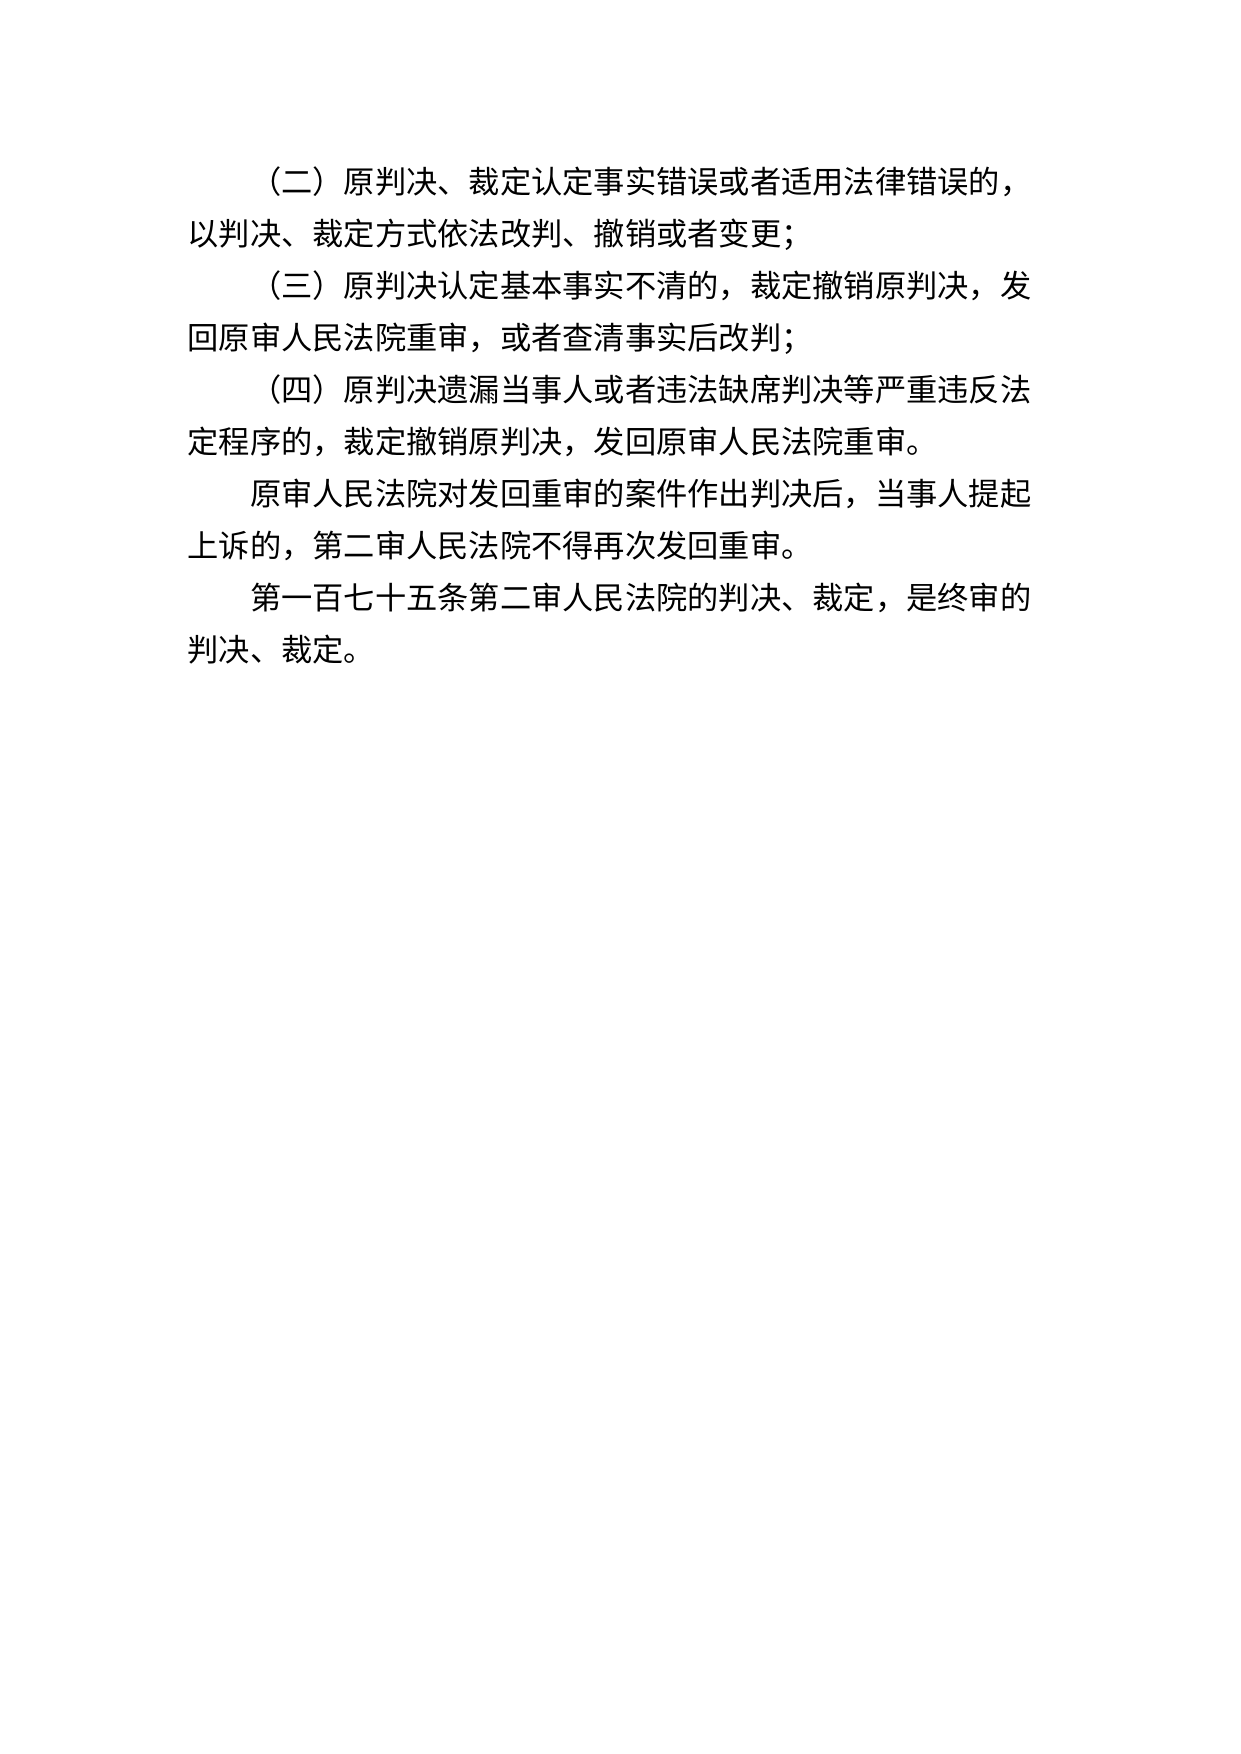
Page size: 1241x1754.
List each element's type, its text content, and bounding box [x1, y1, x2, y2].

text （三）原判决认定基本事实不清的，裁定撤销原判决，发回原审人民法院重审，或者查清事实后改判； [187, 254, 1053, 358]
text 原审人民法院对发回重审的案件作出判决后，当事人提起上诉的，第二审人民法院不得再次发回重审。 [187, 462, 1053, 567]
text （二）原判决、裁定认定事实错误或者适用法律错误的，以判决、裁定方式依法改判、撤销或者变更； [187, 150, 1053, 254]
text 第一百七十五条第二审人民法院的判决、裁定，是终审的判决、裁定。 [187, 567, 1053, 671]
text （四）原判决遗漏当事人或者违法缺席判决等严重违反法定程序的，裁定撤销原判决，发回原审人民法院重审。 [187, 358, 1053, 462]
